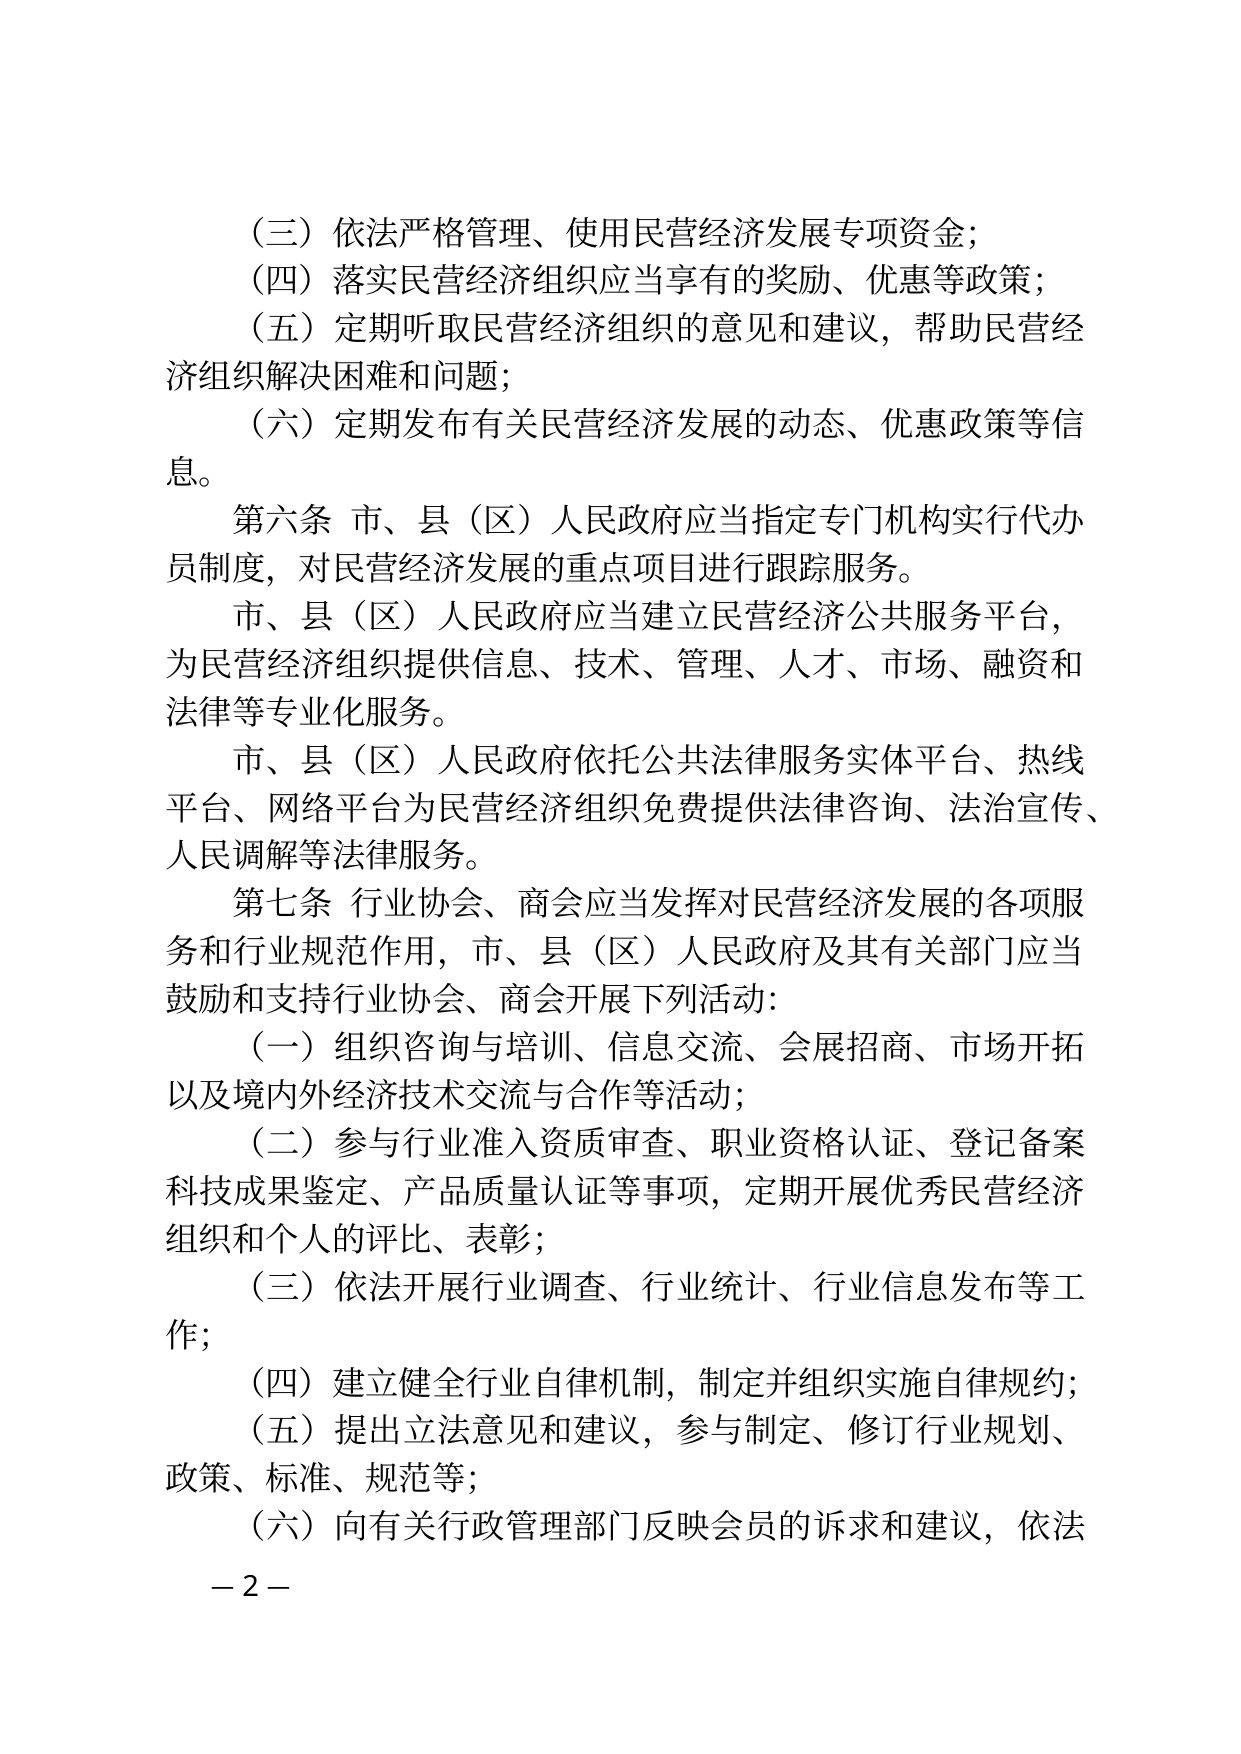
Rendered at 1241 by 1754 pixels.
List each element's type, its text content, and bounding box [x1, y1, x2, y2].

text （四）建立健全行业自律机制，制定并组织实施自律规约； [165, 1357, 1087, 1404]
text 市、县（区）人民政府依托公共法律服务实体平台、热线平台、网络平台为民营经济组织免费提供法律咨询、法治宣传、人民调解等法律服务。 [165, 734, 1087, 877]
text 第六条 市、县（区）人民政府应当指定专门机构实行代办员制度，对民营经济发展的重点项目进行跟踪服务。 [165, 494, 1087, 590]
text （二）参与行业准入资质审查、职业资格认证、登记备案、科技成果鉴定、产品质量认证等事项，定期开展优秀民营经济组织和个人的评比、表彰； [165, 1117, 1087, 1261]
text （一）组织咨询与培训、信息交流、会展招商、市场开拓以及境内外经济技术交流与合作等活动； [165, 1021, 1087, 1117]
text （六）定期发布有关民营经济发展的动态、优惠政策等信息。 [165, 398, 1087, 494]
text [165, 1500, 1087, 1548]
text （三）依法严格管理、使用民营经济发展专项资金； [165, 207, 1087, 254]
text 第七条 行业协会、商会应当发挥对民营经济发展的各项服务和行业规范作用，市、县（区）人民政府及其有关部门应当鼓励和支持行业协会、商会开展下列活动： [165, 877, 1087, 1021]
text 市、县（区）人民政府应当建立民营经济公共服务平台，为民营经济组织提供信息、技术、管理、人才、市场、融资和法律等专业化服务。 [165, 590, 1087, 734]
text （三）依法开展行业调查、行业统计、行业信息发布等工作； [165, 1261, 1087, 1357]
text （五）定期听取民营经济组织的意见和建议，帮助民营经济组织解决困难和问题； [165, 302, 1087, 398]
text （五）提出立法意见和建议，参与制定、修订行业规划、政策、标准、规范等； [165, 1404, 1087, 1500]
text （四）落实民营经济组织应当享有的奖励、优惠等政策； [165, 254, 1087, 302]
